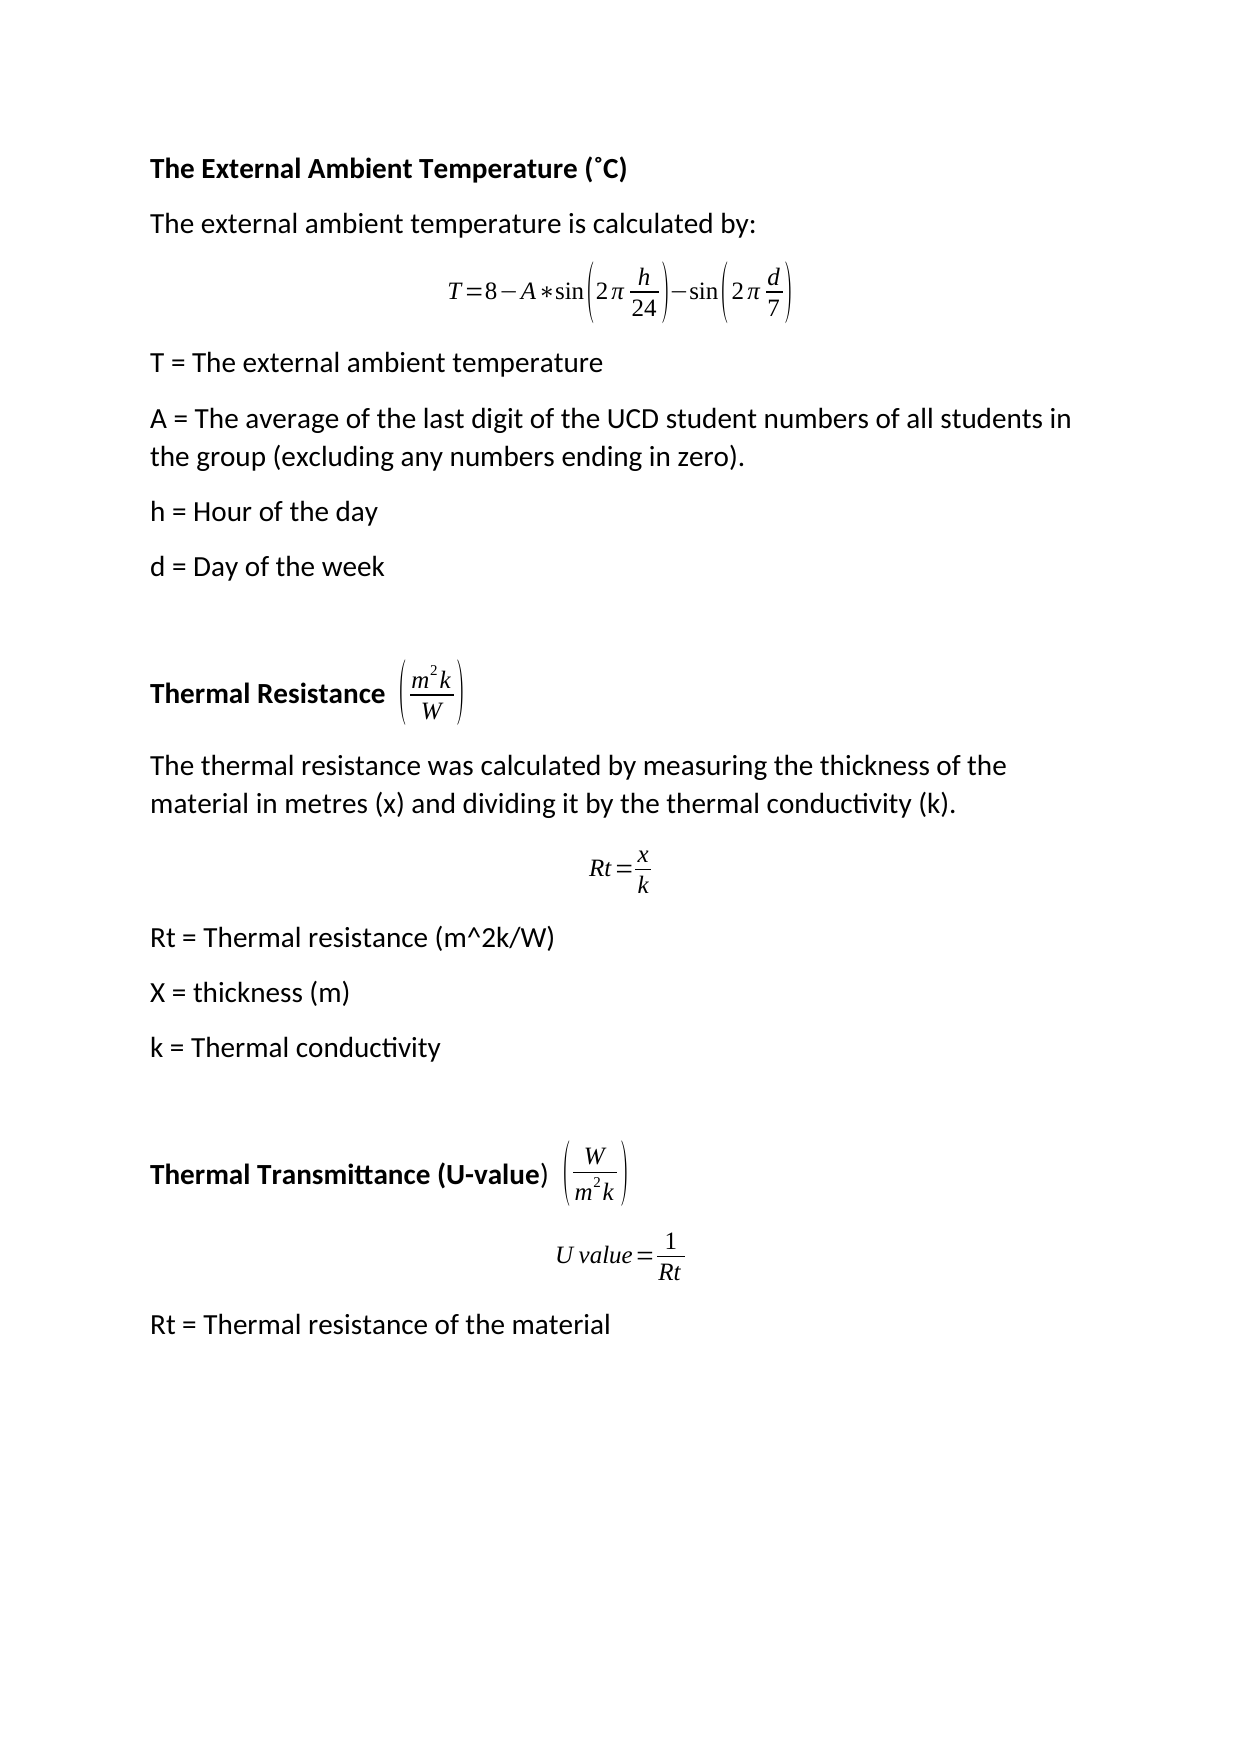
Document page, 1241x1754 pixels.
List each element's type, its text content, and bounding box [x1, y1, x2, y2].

text Rt = Thermal resistance of the material [150, 1306, 1090, 1341]
text A = The average of the last digit of the UCD student numbers of all students in the group (excluding any numbers ending in zero). [150, 400, 1090, 474]
text X = thickness (m) [150, 974, 1090, 1009]
text h = Hour of the day [150, 493, 1090, 529]
text The External Ambient Temperature (˚C) [150, 150, 1090, 186]
text Thermal Transmittance (U-value) [150, 1139, 1090, 1208]
text k = Thermal conductivity [150, 1029, 1090, 1064]
text The thermal resistance was calculated by measuring the thickness of the material in metres (x) and dividing it by the thermal conductivity (k). [150, 747, 1090, 821]
text T = The external ambient temperature [150, 344, 1090, 380]
text Rt = Thermal resistance (m^2k/W) [150, 919, 1090, 954]
text The external ambient temperature is calculated by: [150, 205, 1090, 241]
text d = Day of the week [150, 548, 1090, 584]
text Thermal Resistance [150, 658, 1090, 727]
